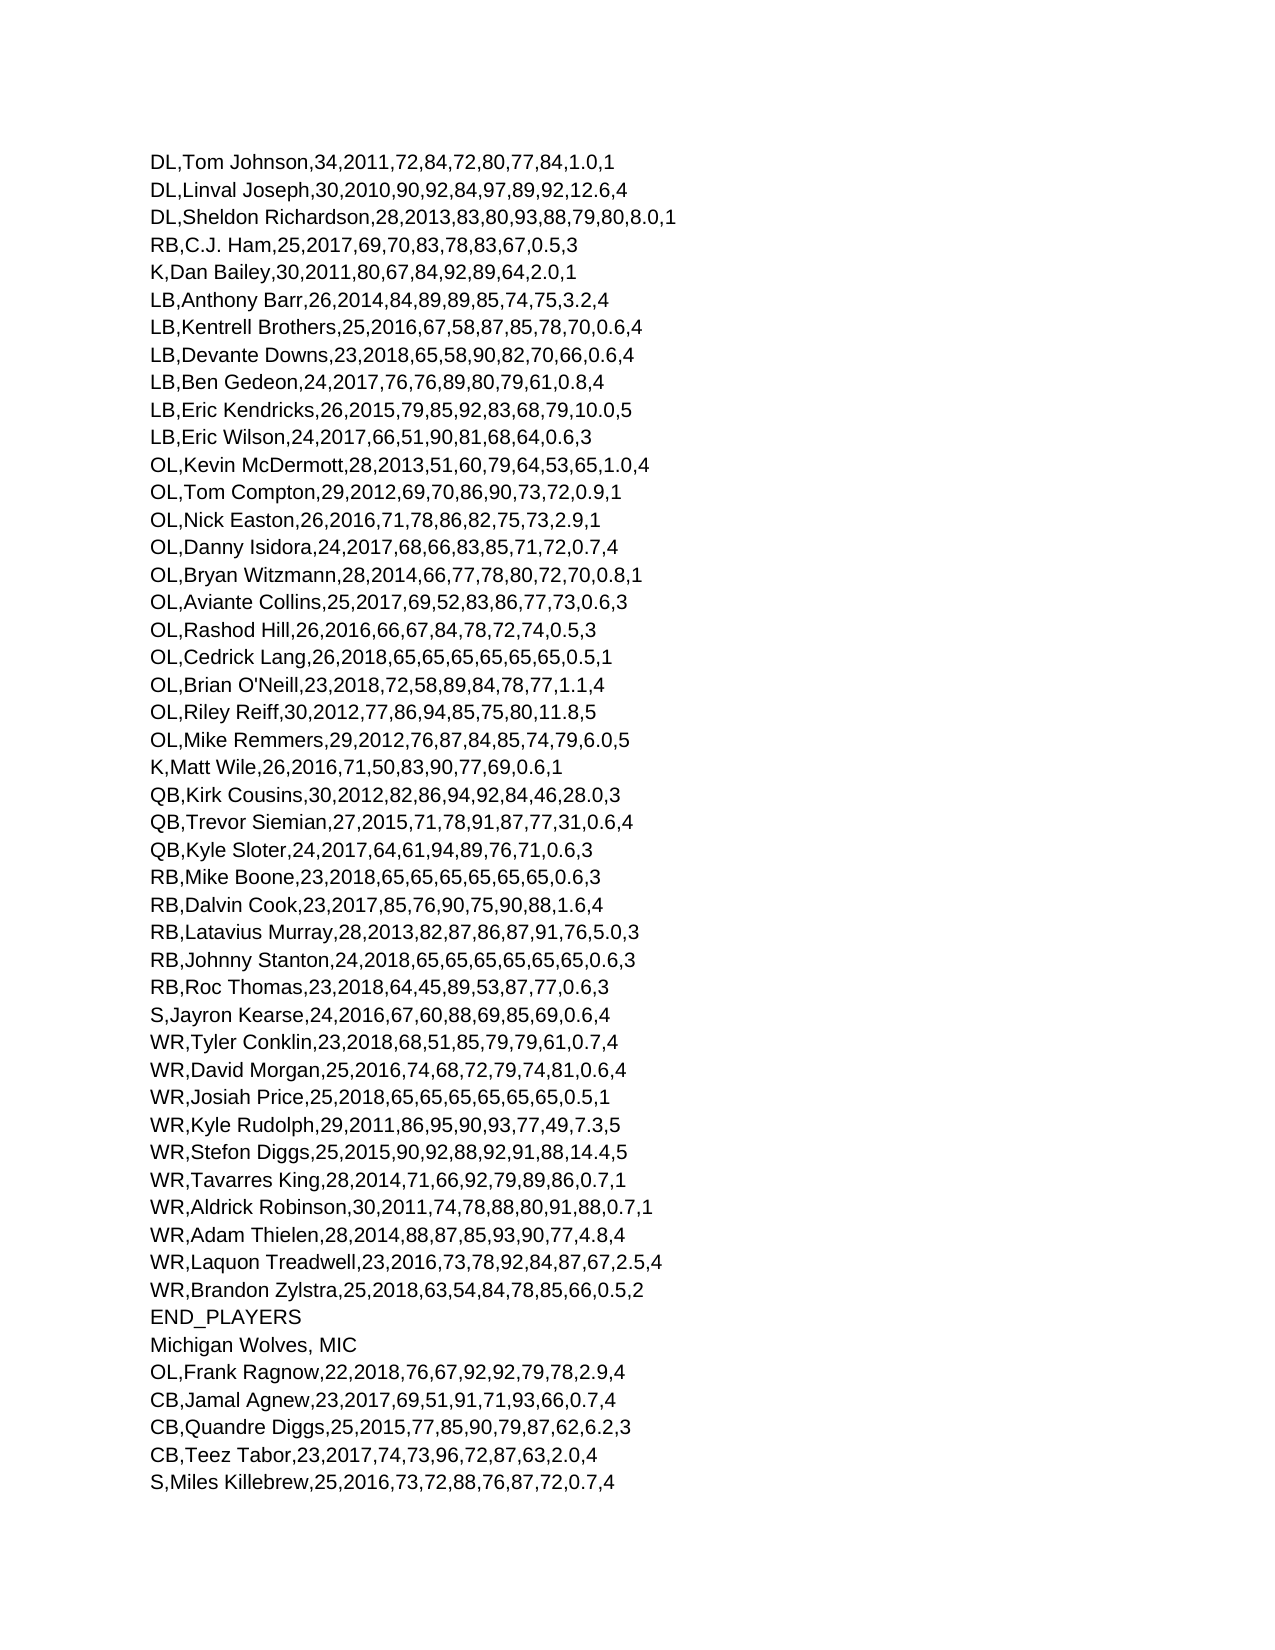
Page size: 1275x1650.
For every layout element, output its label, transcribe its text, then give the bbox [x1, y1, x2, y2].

text K,Matt Wile,26,2016,71,50,83,90,77,69,0.6,1 [150, 755, 1125, 779]
text LB,Kentrell Brothers,25,2016,67,58,87,85,78,70,0.6,4 [150, 315, 1125, 339]
text WR,David Morgan,25,2016,74,68,72,79,74,81,0.6,4 [150, 1057, 1125, 1081]
text WR,Aldrick Robinson,30,2011,74,78,88,80,91,88,0.7,1 [150, 1195, 1125, 1219]
text OL,Tom Compton,29,2012,69,70,86,90,73,72,0.9,1 [150, 480, 1125, 504]
text OL,Danny Isidora,24,2017,68,66,83,85,71,72,0.7,4 [150, 535, 1125, 559]
text LB,Anthony Barr,26,2014,84,89,89,85,74,75,3.2,4 [150, 287, 1125, 311]
text CB,Jamal Agnew,23,2017,69,51,91,71,93,66,0.7,4 [150, 1387, 1125, 1411]
text WR,Adam Thielen,28,2014,88,87,85,93,90,77,4.8,4 [150, 1222, 1125, 1246]
text Michigan Wolves, MIC [150, 1332, 1125, 1356]
text QB,Kyle Sloter,24,2017,64,61,94,89,76,71,0.6,3 [150, 837, 1125, 861]
text RB,Mike Boone,23,2018,65,65,65,65,65,65,0.6,3 [150, 865, 1125, 889]
text OL,Frank Ragnow,22,2018,76,67,92,92,79,78,2.9,4 [150, 1360, 1125, 1384]
text S,Jayron Kearse,24,2016,67,60,88,69,85,69,0.6,4 [150, 1002, 1125, 1026]
text CB,Teez Tabor,23,2017,74,73,96,72,87,63,2.0,4 [150, 1442, 1125, 1466]
text DL,Tom Johnson,34,2011,72,84,72,80,77,84,1.0,1 [150, 150, 1125, 174]
text OL,Brian O'Neill,23,2018,72,58,89,84,78,77,1.1,4 [150, 672, 1125, 696]
text WR,Kyle Rudolph,29,2011,86,95,90,93,77,49,7.3,5 [150, 1112, 1125, 1136]
text WR,Josiah Price,25,2018,65,65,65,65,65,65,0.5,1 [150, 1085, 1125, 1109]
text RB,Latavius Murray,28,2013,82,87,86,87,91,76,5.0,3 [150, 920, 1125, 944]
text RB,Johnny Stanton,24,2018,65,65,65,65,65,65,0.6,3 [150, 947, 1125, 971]
text RB,C.J. Ham,25,2017,69,70,83,78,83,67,0.5,3 [150, 232, 1125, 256]
text QB,Trevor Siemian,27,2015,71,78,91,87,77,31,0.6,4 [150, 810, 1125, 834]
text K,Dan Bailey,30,2011,80,67,84,92,89,64,2.0,1 [150, 260, 1125, 284]
text DL,Sheldon Richardson,28,2013,83,80,93,88,79,80,8.0,1 [150, 205, 1125, 229]
text OL,Mike Remmers,29,2012,76,87,84,85,74,79,6.0,5 [150, 727, 1125, 751]
text RB,Roc Thomas,23,2018,64,45,89,53,87,77,0.6,3 [150, 975, 1125, 999]
text QB,Kirk Cousins,30,2012,82,86,94,92,84,46,28.0,3 [150, 782, 1125, 806]
text WR,Brandon Zylstra,25,2018,63,54,84,78,85,66,0.5,2 [150, 1277, 1125, 1301]
text WR,Stefon Diggs,25,2015,90,92,88,92,91,88,14.4,5 [150, 1140, 1125, 1164]
text WR,Tavarres King,28,2014,71,66,92,79,89,86,0.7,1 [150, 1167, 1125, 1191]
text OL,Kevin McDermott,28,2013,51,60,79,64,53,65,1.0,4 [150, 452, 1125, 476]
text OL,Bryan Witzmann,28,2014,66,77,78,80,72,70,0.8,1 [150, 562, 1125, 586]
text CB,Quandre Diggs,25,2015,77,85,90,79,87,62,6.2,3 [150, 1415, 1125, 1439]
text LB,Devante Downs,23,2018,65,58,90,82,70,66,0.6,4 [150, 342, 1125, 366]
text LB,Eric Kendricks,26,2015,79,85,92,83,68,79,10.0,5 [150, 397, 1125, 421]
text RB,Dalvin Cook,23,2017,85,76,90,75,90,88,1.6,4 [150, 892, 1125, 916]
text OL,Cedrick Lang,26,2018,65,65,65,65,65,65,0.5,1 [150, 645, 1125, 669]
text WR,Laquon Treadwell,23,2016,73,78,92,84,87,67,2.5,4 [150, 1250, 1125, 1274]
text OL,Aviante Collins,25,2017,69,52,83,86,77,73,0.6,3 [150, 590, 1125, 614]
text WR,Tyler Conklin,23,2018,68,51,85,79,79,61,0.7,4 [150, 1030, 1125, 1054]
text OL,Riley Reiff,30,2012,77,86,94,85,75,80,11.8,5 [150, 700, 1125, 724]
text LB,Eric Wilson,24,2017,66,51,90,81,68,64,0.6,3 [150, 425, 1125, 449]
text END_PLAYERS [150, 1305, 1125, 1329]
text S,Miles Killebrew,25,2016,73,72,88,76,87,72,0.7,4 [150, 1470, 1125, 1494]
text OL,Rashod Hill,26,2016,66,67,84,78,72,74,0.5,3 [150, 617, 1125, 641]
text LB,Ben Gedeon,24,2017,76,76,89,80,79,61,0.8,4 [150, 370, 1125, 394]
text OL,Nick Easton,26,2016,71,78,86,82,75,73,2.9,1 [150, 507, 1125, 531]
text DL,Linval Joseph,30,2010,90,92,84,97,89,92,12.6,4 [150, 177, 1125, 201]
